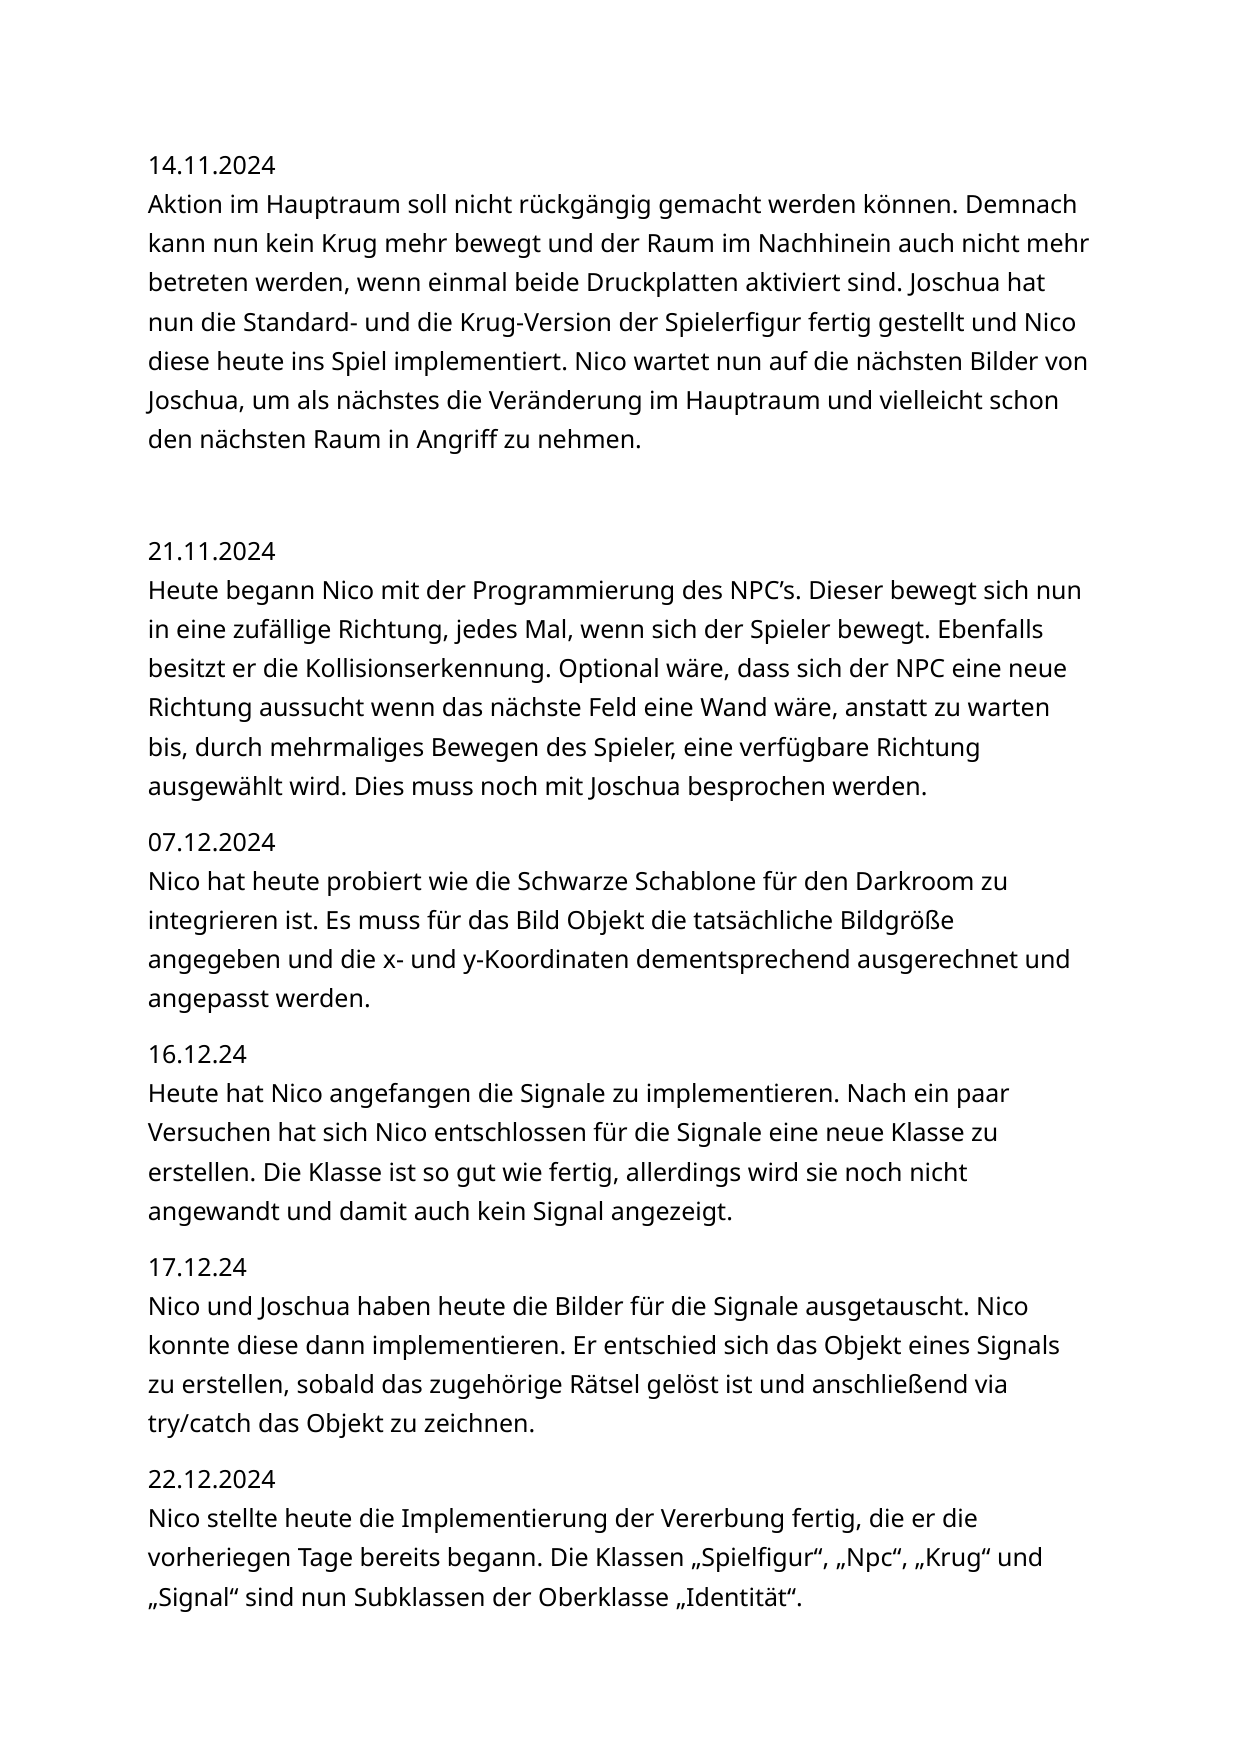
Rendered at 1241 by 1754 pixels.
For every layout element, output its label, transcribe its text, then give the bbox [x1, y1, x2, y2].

text 17.12.24 Nico und Joschua haben heute die Bilder für die Signale ausgetauscht. Nico konnte diese dann implementieren. Er entschied sich das Objekt eines Signals zu erstellen, sobald das zugehörige Rätsel gelöst ist und anschließend via try/catch das Objekt zu zeichnen. [148, 1249, 1093, 1440]
text 14.11.2024 Aktion im Hauptraum soll nicht rückgängig gemacht werden können. Demnach kann nun kein Krug mehr bewegt und der Raum im Nachhinein auch nicht mehr betreten werden, wenn einmal beide Druckplatten aktiviert sind. Joschua hat nun die Standard- und die Krug-Version der Spielerfigur fertig gestellt und Nico diese heute ins Spiel implementiert. Nico wartet nun auf die nächsten Bilder von Joschua, um als nächstes die Veränderung im Hauptraum und vielleicht schon den nächsten Raum in Angriff zu nehmen. [148, 148, 1093, 456]
text 22.12.2024 Nico stellte heute die Implementierung der Vererbung fertig, die er die vorheriegen Tage bereits begann. Die Klassen „Spielfigur“, „Npc“, „Krug“ und „Signal“ sind nun Subklassen der Oberklasse „Identität“. [148, 1462, 1093, 1613]
text 07.12.2024 Nico hat heute probiert wie die Schwarze Schablone für den Darkroom zu integrieren ist. Es muss für das Bild Objekt die tatsächliche Bildgröße angegeben und die x- und y-Koordinaten dementsprechend ausgerechnet und angepasst werden. [148, 824, 1093, 1015]
text 16.12.24 Heute hat Nico angefangen die Signale zu implementieren. Nach ein paar Versuchen hat sich Nico entschlossen für die Signale eine neue Klasse zu erstellen. Die Klasse ist so gut wie fertig, allerdings wird sie noch nicht angewandt und damit auch kein Signal angezeigt. [148, 1037, 1093, 1227]
text 21.11.2024 Heute begann Nico mit der Programmierung des NPC’s. Dieser bewegt sich nun in eine zufällige Richtung, jedes Mal, wenn sich der Spieler bewegt. Ebenfalls besitzt er die Kollisionserkennung. Optional wäre, dass sich der NPC eine neue Richtung aussucht wenn das nächste Feld eine Wand wäre, anstatt zu warten bis, durch mehrmaliges Bewegen des Spieler, eine verfügbare Richtung ausgewählt wird. Dies muss noch mit Joschua besprochen werden. [148, 533, 1093, 802]
